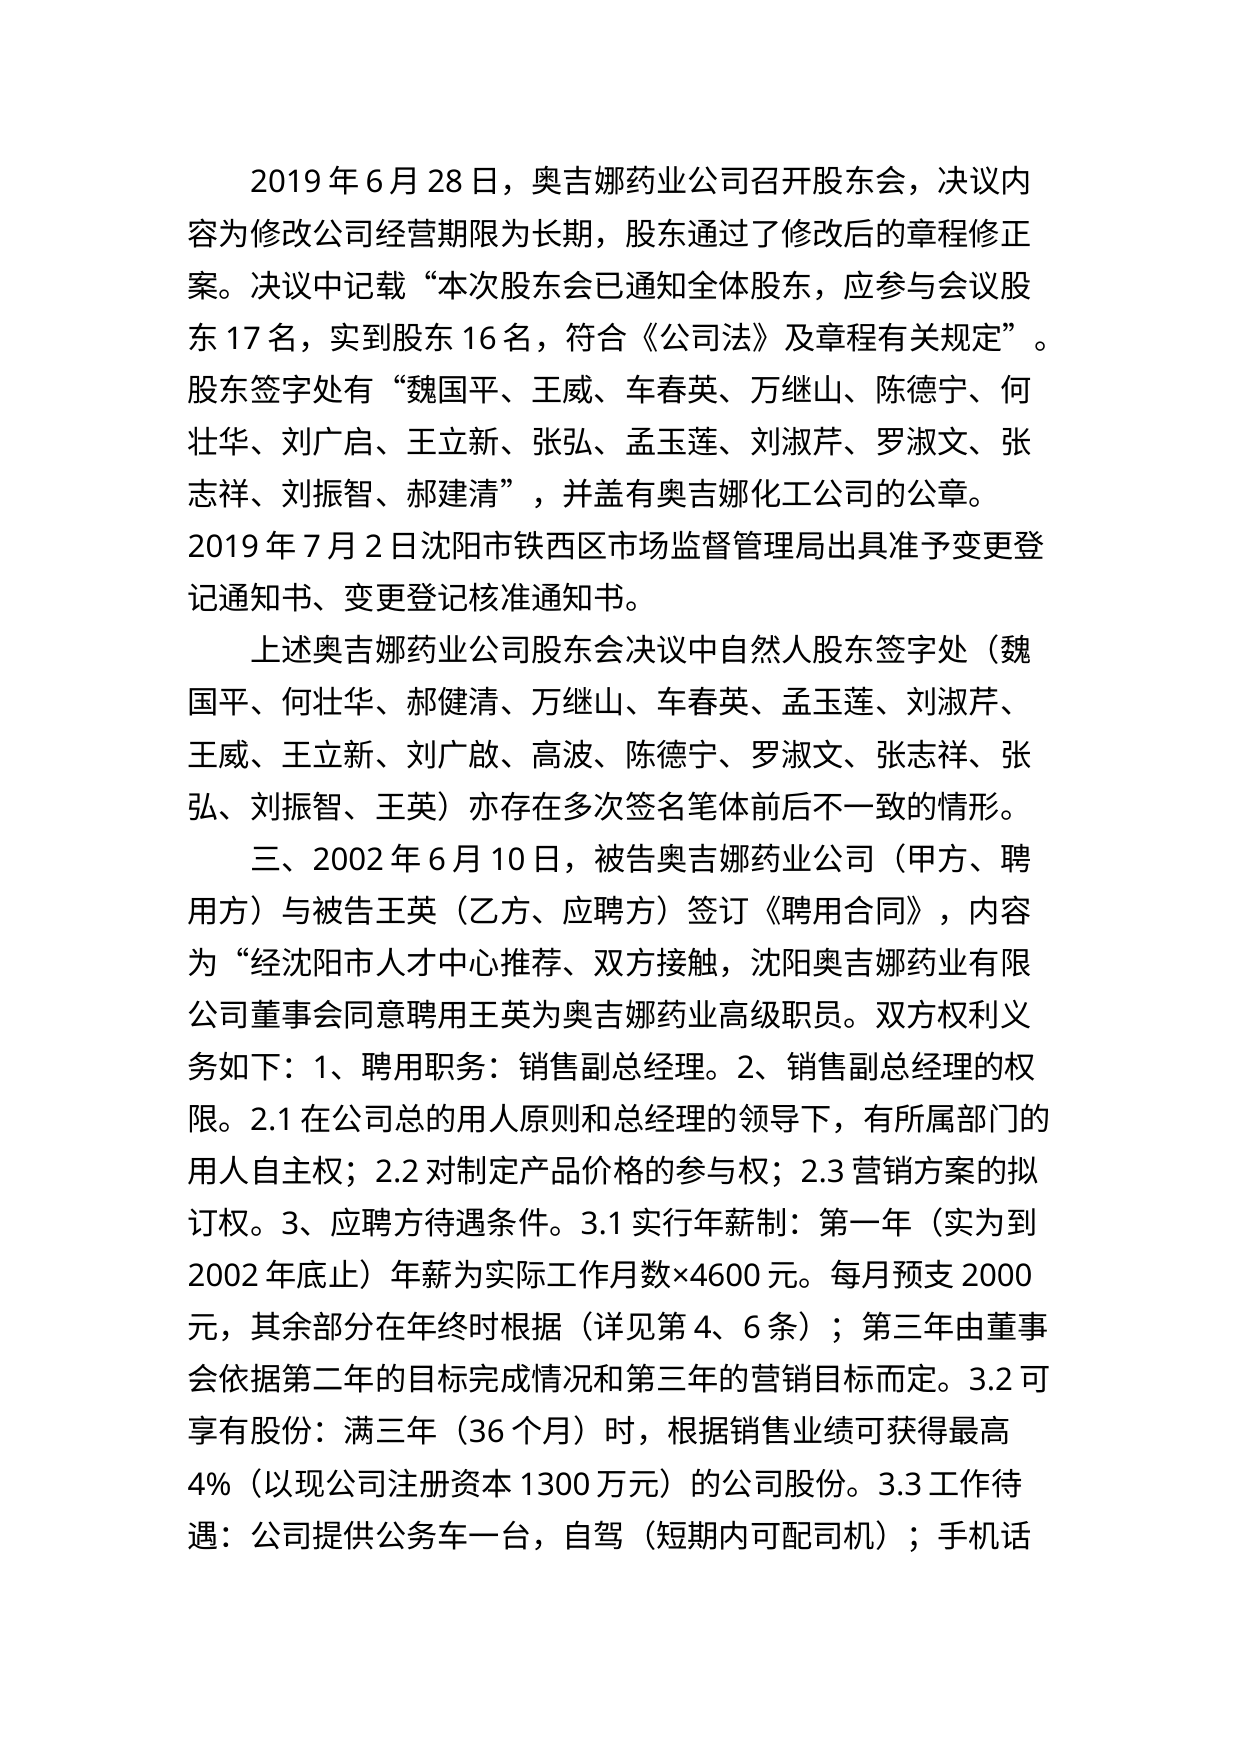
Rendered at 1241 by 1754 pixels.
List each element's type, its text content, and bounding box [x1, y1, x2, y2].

text 2019年6月28日，奥吉娜药业公司召开股东会，决议内容为修改公司经营期限为长期，股东通过了修改后的章程修正案。决议中记载“本次股东会已通知全体股东，应参与会议股东17名，实到股东16名，符合《公司法》及章程有关规定”。股东签字处有“魏国平、王威、车春英、万继山、陈德宁、何壮华、刘广启、王立新、张弘、孟玉莲、刘淑芹、罗淑文、张志祥、刘振智、郝建清”，并盖有奥吉娜化工公司的公章。2019年7月2日沈阳市铁西区市场监督管理局出具准予变更登记通知书、变更登记核准通知书。 [187, 150, 1053, 619]
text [187, 827, 1053, 1556]
text 上述奥吉娜药业公司股东会决议中自然人股东签字处（魏国平、何壮华、郝健清、万继山、车春英、孟玉莲、刘淑芹、王威、王立新、刘广啟、高波、陈德宁、罗淑文、张志祥、张弘、刘振智、王英）亦存在多次签名笔体前后不一致的情形。 [187, 619, 1053, 827]
